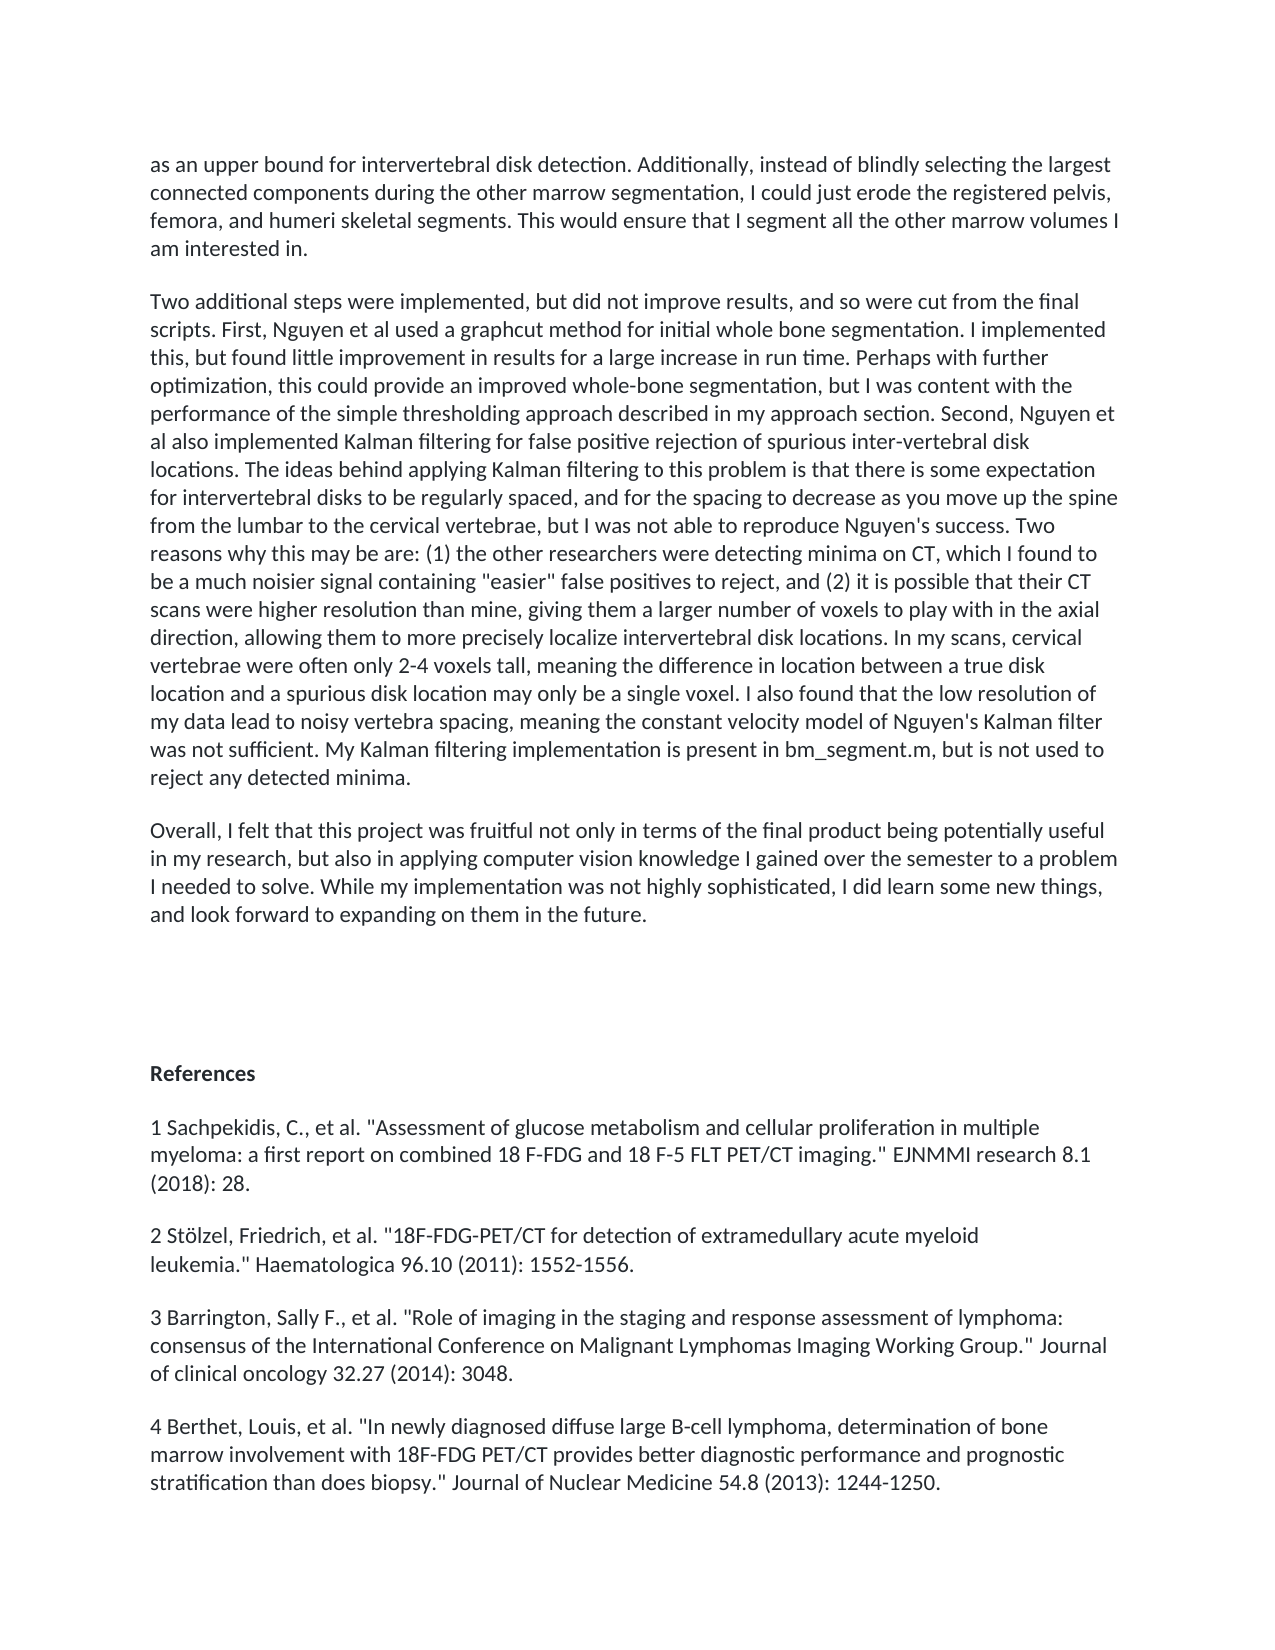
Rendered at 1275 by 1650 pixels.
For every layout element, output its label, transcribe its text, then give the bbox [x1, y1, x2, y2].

text Two additional steps were implemented, but did not improve results, and so were cut from the final scripts. First, Nguyen et al used a graphcut method for initial whole bone segmentation. I implemented this, but found little improvement in results for a large increase in run time. Perhaps with further optimization, this could provide an improved whole-bone segmentation, but I was content with the performance of the simple thresholding approach described in my approach section. Second, Nguyen et al also implemented Kalman filtering for false positive rejection of spurious inter-vertebral disk locations. The ideas behind applying Kalman filtering to this problem is that there is some expectation for intervertebral disks to be regularly spaced, and for the spacing to decrease as you move up the spine from the lumbar to the cervical vertebrae, but I was not able to reproduce Nguyen's success. Two reasons why this may be are: (1) the other researchers were detecting minima on CT, which I found to be a much noisier signal containing "easier" false positives to reject, and (2) it is possible that their CT scans were higher resolution than mine, giving them a larger number of voxels to play with in the axial direction, allowing them to more precisely localize intervertebral disk locations. In my scans, cervical vertebrae were often only 2-4 voxels tall, meaning the difference in location between a true disk location and a spurious disk location may only be a single voxel. I also found that the low resolution of my data lead to noisy vertebra spacing, meaning the constant velocity model of Nguyen's Kalman filter was not sufficient. My Kalman filtering implementation is present in bm_segment.m, but is not used to reject any detected minima. [150, 287, 1125, 791]
text 3 Barrington, Sally F., et al. "Role of imaging in the staging and response assessment of lymphoma: consensus of the International Conference on Malignant Lymphomas Imaging Working Group." Journal of clinical oncology 32.27 (2014): 3048. [150, 1303, 1125, 1387]
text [150, 150, 1125, 262]
text Overall, I felt that this project was fruitful not only in terms of the final product being potentially useful in my research, but also in applying computer vision knowledge I gained over the semester to a problem I needed to solve. While my implementation was not highly sophisticated, I did learn some new things, and look forward to expanding on them in the future. [150, 816, 1125, 928]
text References [150, 1059, 1125, 1088]
text 1 Sachpekidis, C., et al. "Assessment of glucose metabolism and cellular proliferation in multiple myeloma: a first report on combined 18 F-FDG and 18 F-5 FLT PET/CT imaging." EJNMMI research 8.1 (2018): 28. [150, 1113, 1125, 1197]
text 4 Berthet, Louis, et al. "In newly diagnosed diffuse large B-cell lymphoma, determination of bone marrow involvement with 18F-FDG PET/CT provides better diagnostic performance and prognostic stratification than does biopsy." Journal of Nuclear Medicine 54.8 (2013): 1244-1250. [150, 1412, 1125, 1496]
text 2 Stölzel, Friedrich, et al. "18F-FDG-PET/CT for detection of extramedullary acute myeloid leukemia." Haematologica 96.10 (2011): 1552-1556. [150, 1222, 1125, 1278]
